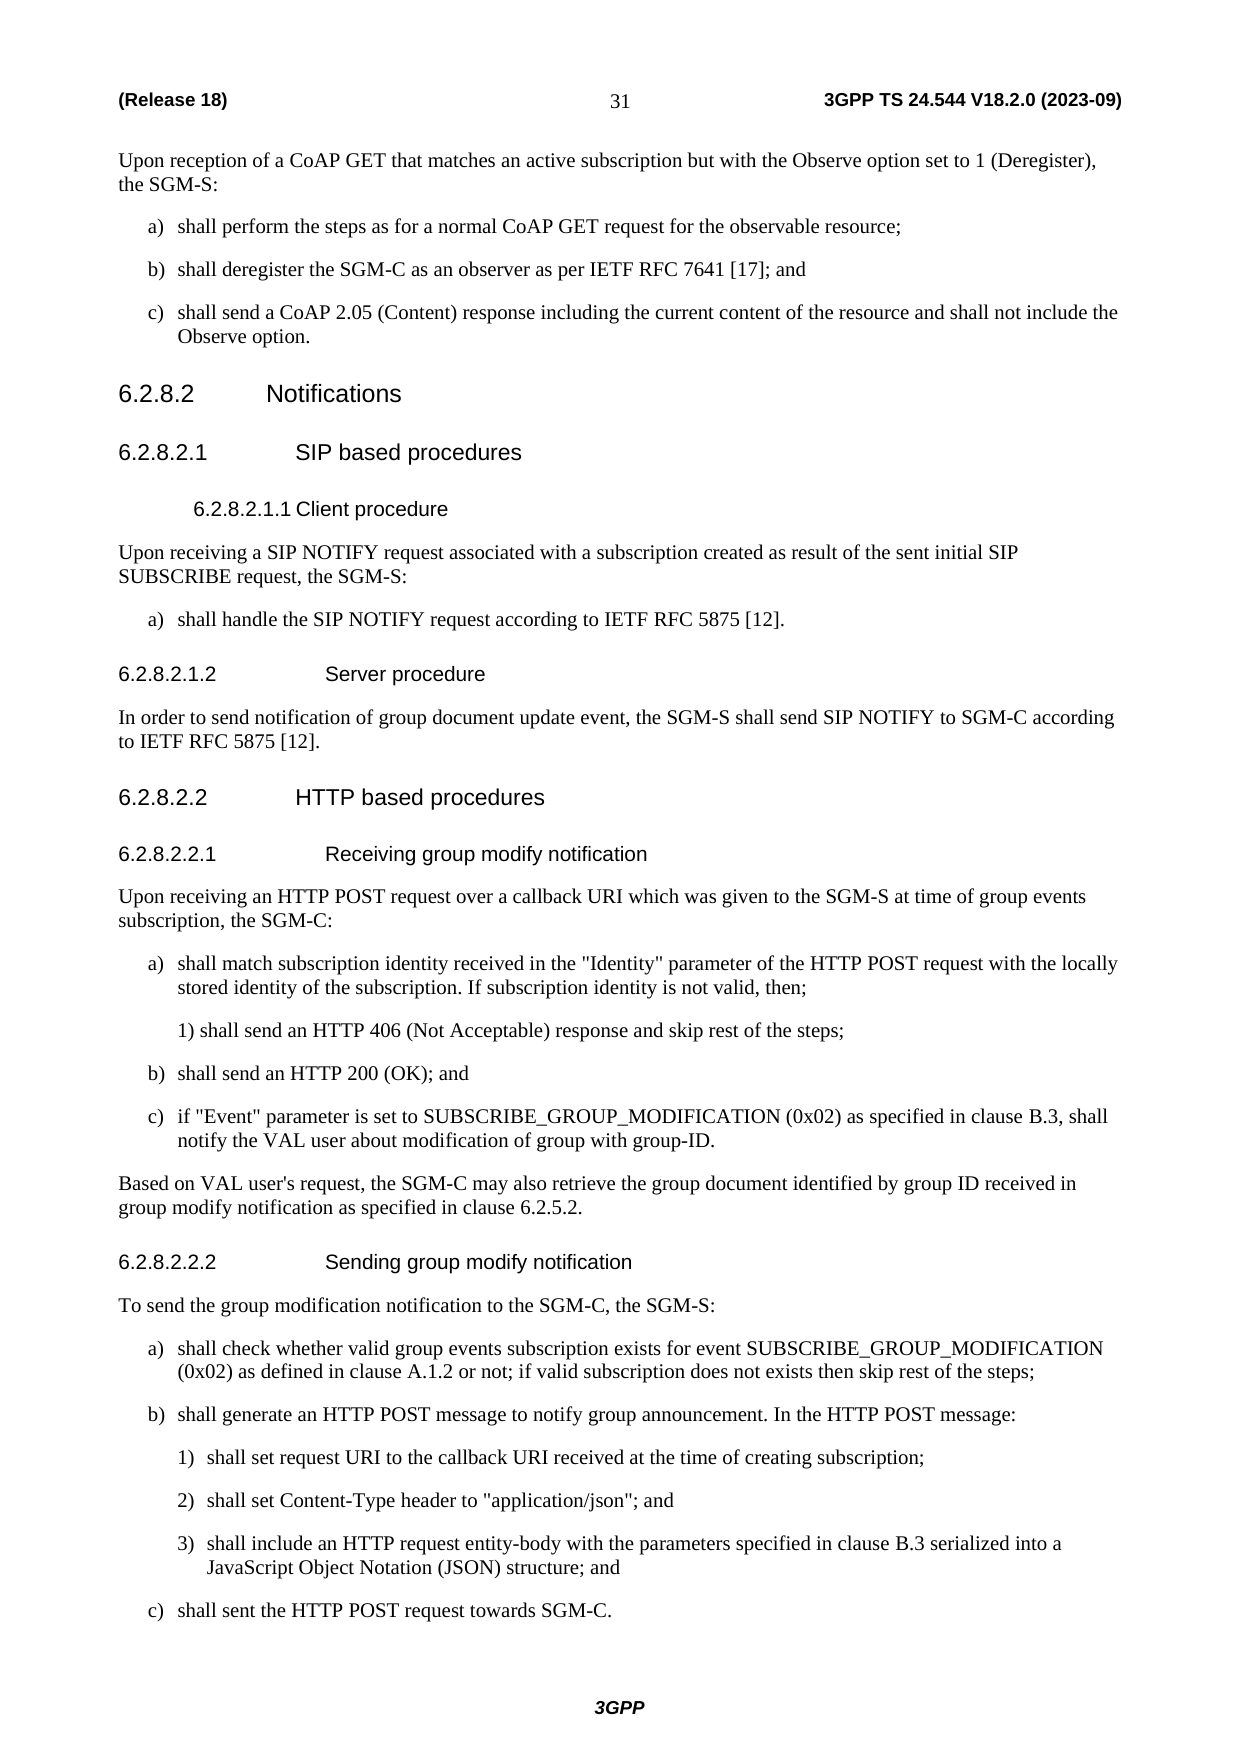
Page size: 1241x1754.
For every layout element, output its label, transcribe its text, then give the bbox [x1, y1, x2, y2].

text c) if "Event" parameter is set to SUBSCRIBE_GROUP_MODIFICATION (0x02) as specified in clause B.3, shall notify the VAL user about modification of group with group-ID. [148, 1104, 1122, 1152]
text a) shall match subscription identity received in the "Identity" parameter of the HTTP POST request with the locally stored identity of the subscription. If subscription identity is not valid, then; [148, 951, 1122, 999]
text 1) shall set request URI to the callback URI received at the time of creating subscription; [177, 1445, 1122, 1469]
subtitle 6.2.8.2.2 HTTP based procedures [118, 784, 1122, 810]
text Based on VAL user's request, the SGM-C may also retrieve the group document identified by group ID received in group modify notification as specified in clause 6.2.5.2. [118, 1171, 1122, 1219]
text Upon reception of a CoAP GET that matches an active subscription but with the Observe option set to 1 (Deregister), the SGM-S: [118, 147, 1122, 196]
text Upon receiving an HTTP POST request over a callback URI which was given to the SGM-S at time of group events subscription, the SGM-C: [118, 884, 1122, 932]
text c) shall sent the HTTP POST request towards SGM-C. [148, 1598, 1122, 1622]
text a) shall check whether valid group events subscription exists for event SUBSCRIBE_GROUP_MODIFICATION (0x02) as defined in clause A.1.2 or not; if valid subscription does not exists then skip rest of the steps; [148, 1335, 1122, 1383]
subtitle 6.2.8.2.1.2 Server procedure [118, 662, 1122, 686]
text b) shall generate an HTTP POST message to notify group announcement. In the HTTP POST message: [148, 1402, 1122, 1426]
text b) shall deregister the SGM-C as an observer as per IETF RFC 7641 [17]; and [148, 257, 1122, 281]
text a) shall perform the steps as for a normal CoAP GET request for the observable resource; [148, 214, 1122, 238]
text In order to send notification of group document update event, the SGM-S shall send SIP NOTIFY to SGM-C according to IETF RFC 5875 [12]. [118, 704, 1122, 753]
text 2) shall set Content-Type header to "application/json"; and [177, 1488, 1122, 1512]
text To send the group modification notification to the SGM-C, the SGM-S: [118, 1293, 1122, 1317]
text b) shall send an HTTP 200 (OK); and [148, 1061, 1122, 1085]
text 3) shall include an HTTP request entity-body with the parameters specified in clause B.3 serialized into a JavaScript Object Notation (JSON) structure; and [177, 1531, 1122, 1579]
text a) shall handle the SIP NOTIFY request according to IETF RFC 5875 [12]. [148, 607, 1122, 631]
text Upon receiving a SIP NOTIFY request associated with a subscription created as result of the sent initial SIP SUBSCRIBE request, the SGM-S: [118, 540, 1122, 588]
text c) shall send a CoAP 2.05 (Content) response including the current content of the resource and shall not include the Observe option. [148, 300, 1122, 348]
subtitle 6.2.8.2.2.1 Receiving group modify notification [118, 842, 1122, 866]
subtitle 6.2.8.2 Notifications [118, 379, 1122, 408]
subtitle 6.2.8.2.1 SIP based procedures [118, 439, 1122, 466]
subtitle 6.2.8.2.1.1 Client procedure [193, 497, 1122, 521]
subtitle 6.2.8.2.2.2 Sending group modify notification [118, 1250, 1122, 1274]
text 1) shall send an HTTP 406 (Not Acceptable) response and skip rest of the steps; [177, 1018, 1122, 1042]
